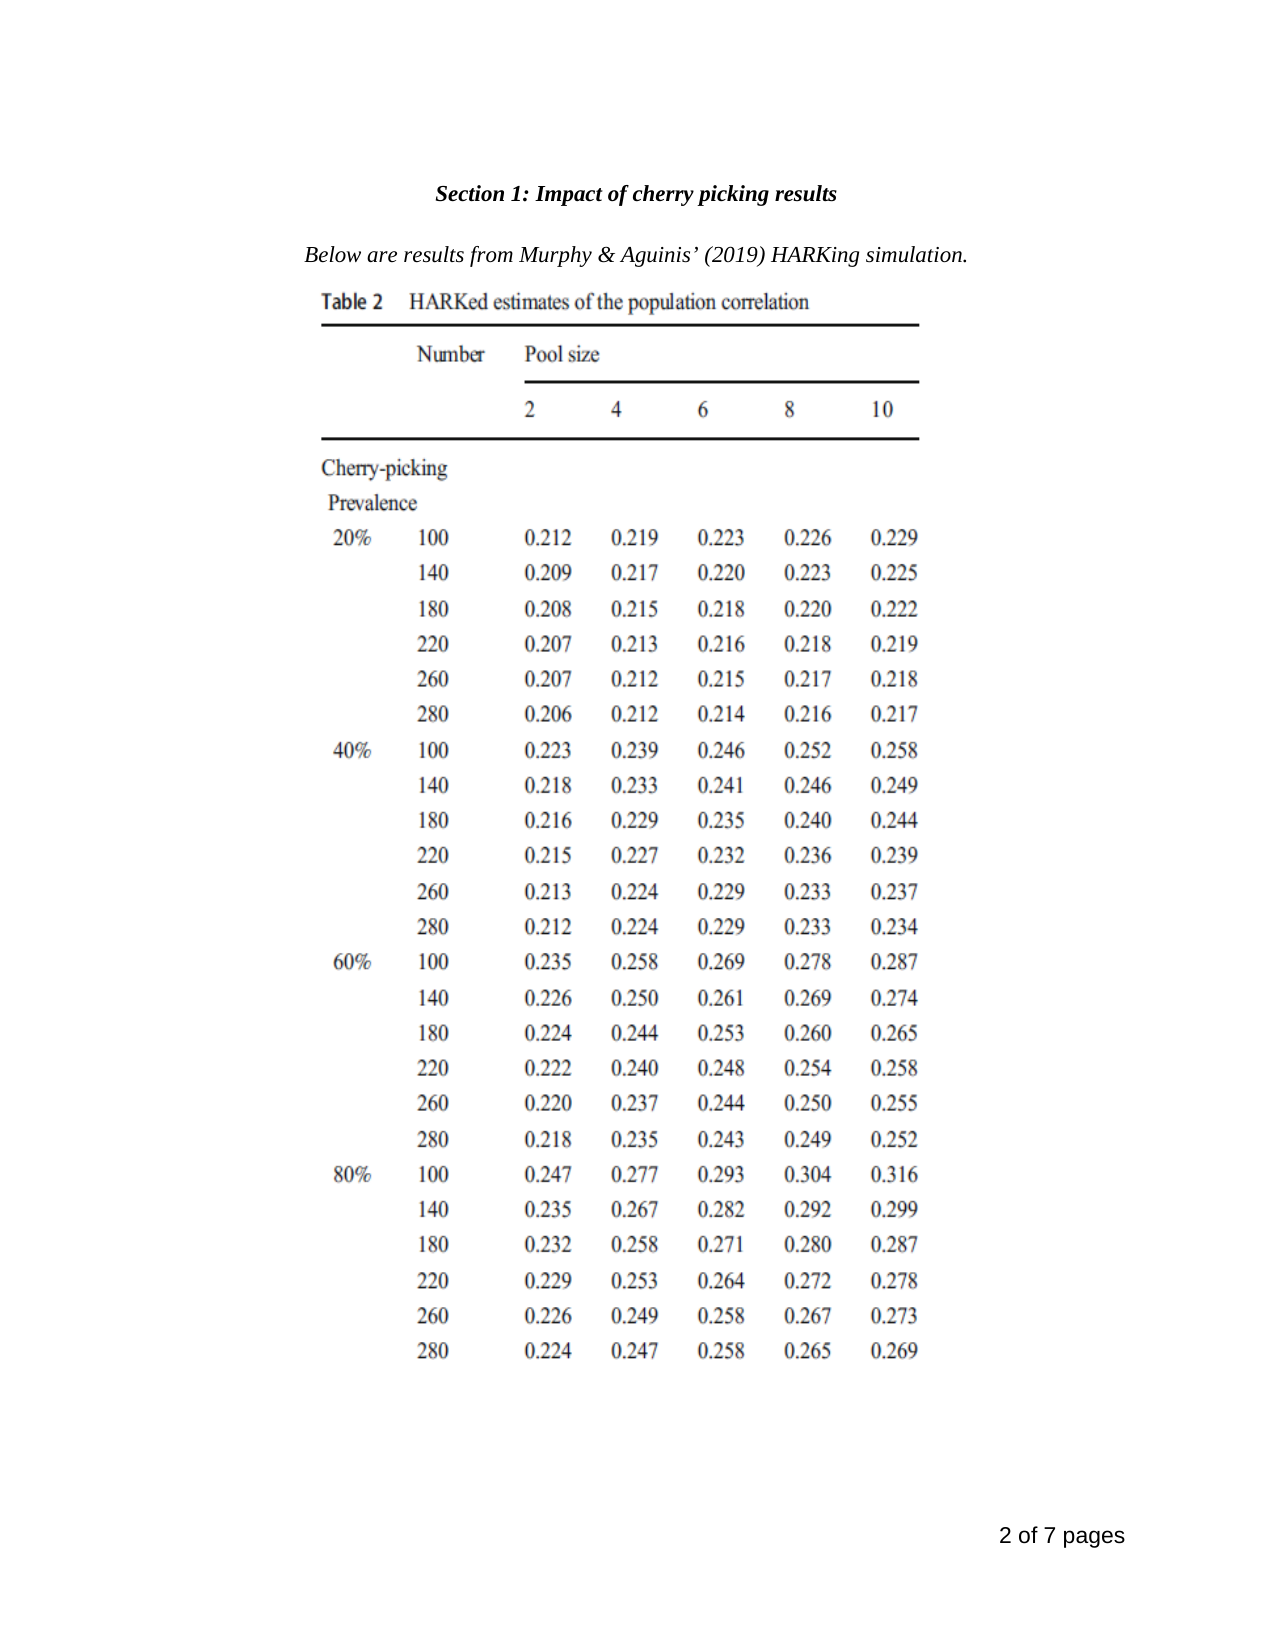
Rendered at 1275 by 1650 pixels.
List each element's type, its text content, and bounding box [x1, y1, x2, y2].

text Section 1: Impact of cherry picking results [150, 180, 1125, 207]
text Below are results from Murphy & Aguinis’ (2019) HARKing simulation. [150, 241, 1125, 267]
picture [311, 270, 964, 1376]
